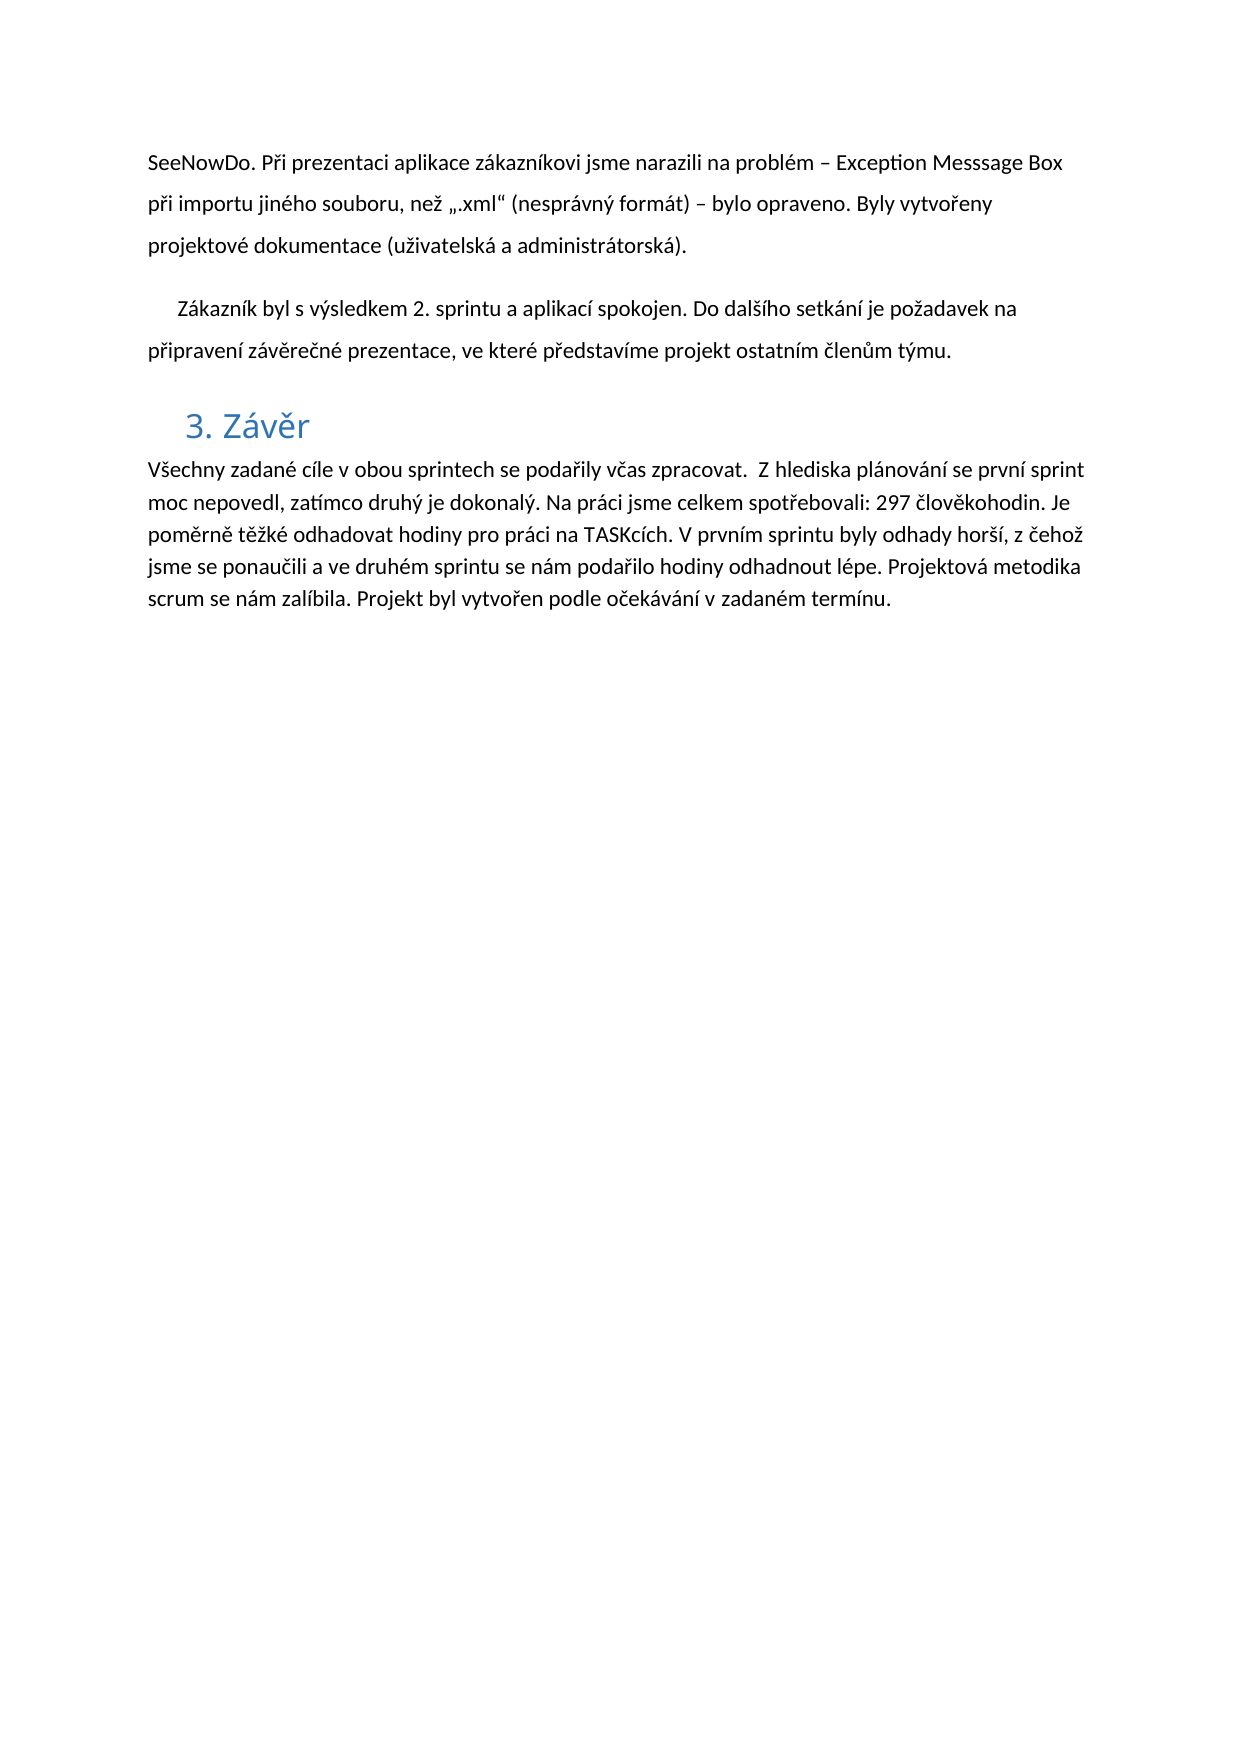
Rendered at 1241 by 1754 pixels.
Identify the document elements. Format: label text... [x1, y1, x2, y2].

subtitle Závěr [185, 403, 1093, 449]
text Zákazník byl s výsledkem 2. sprintu a aplikací spokojen. Do dalšího setkání je požadavek na připravení závěrečné prezentace, ve které představíme projekt ostatním členům týmu. [148, 294, 1093, 364]
text Všechny zadané cíle v obou sprintech se podařily včas zpracovat. Z hlediska plánování se první sprint moc nepovedl, zatímco druhý je dokonalý. Na práci jsme celkem spotřebovali: 297 člověkohodin. Je poměrně těžké odhadovat hodiny pro práci na TASKcích. V prvním sprintu byly odhady horší, z čehož jsme se ponaučili a ve druhém sprintu se nám podařilo hodiny odhadnout lépe. Projektová metodika scrum se nám zalíbila. Projekt byl vytvořen podle očekávání v zadaném termínu. [148, 456, 1093, 612]
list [148, 148, 1093, 259]
